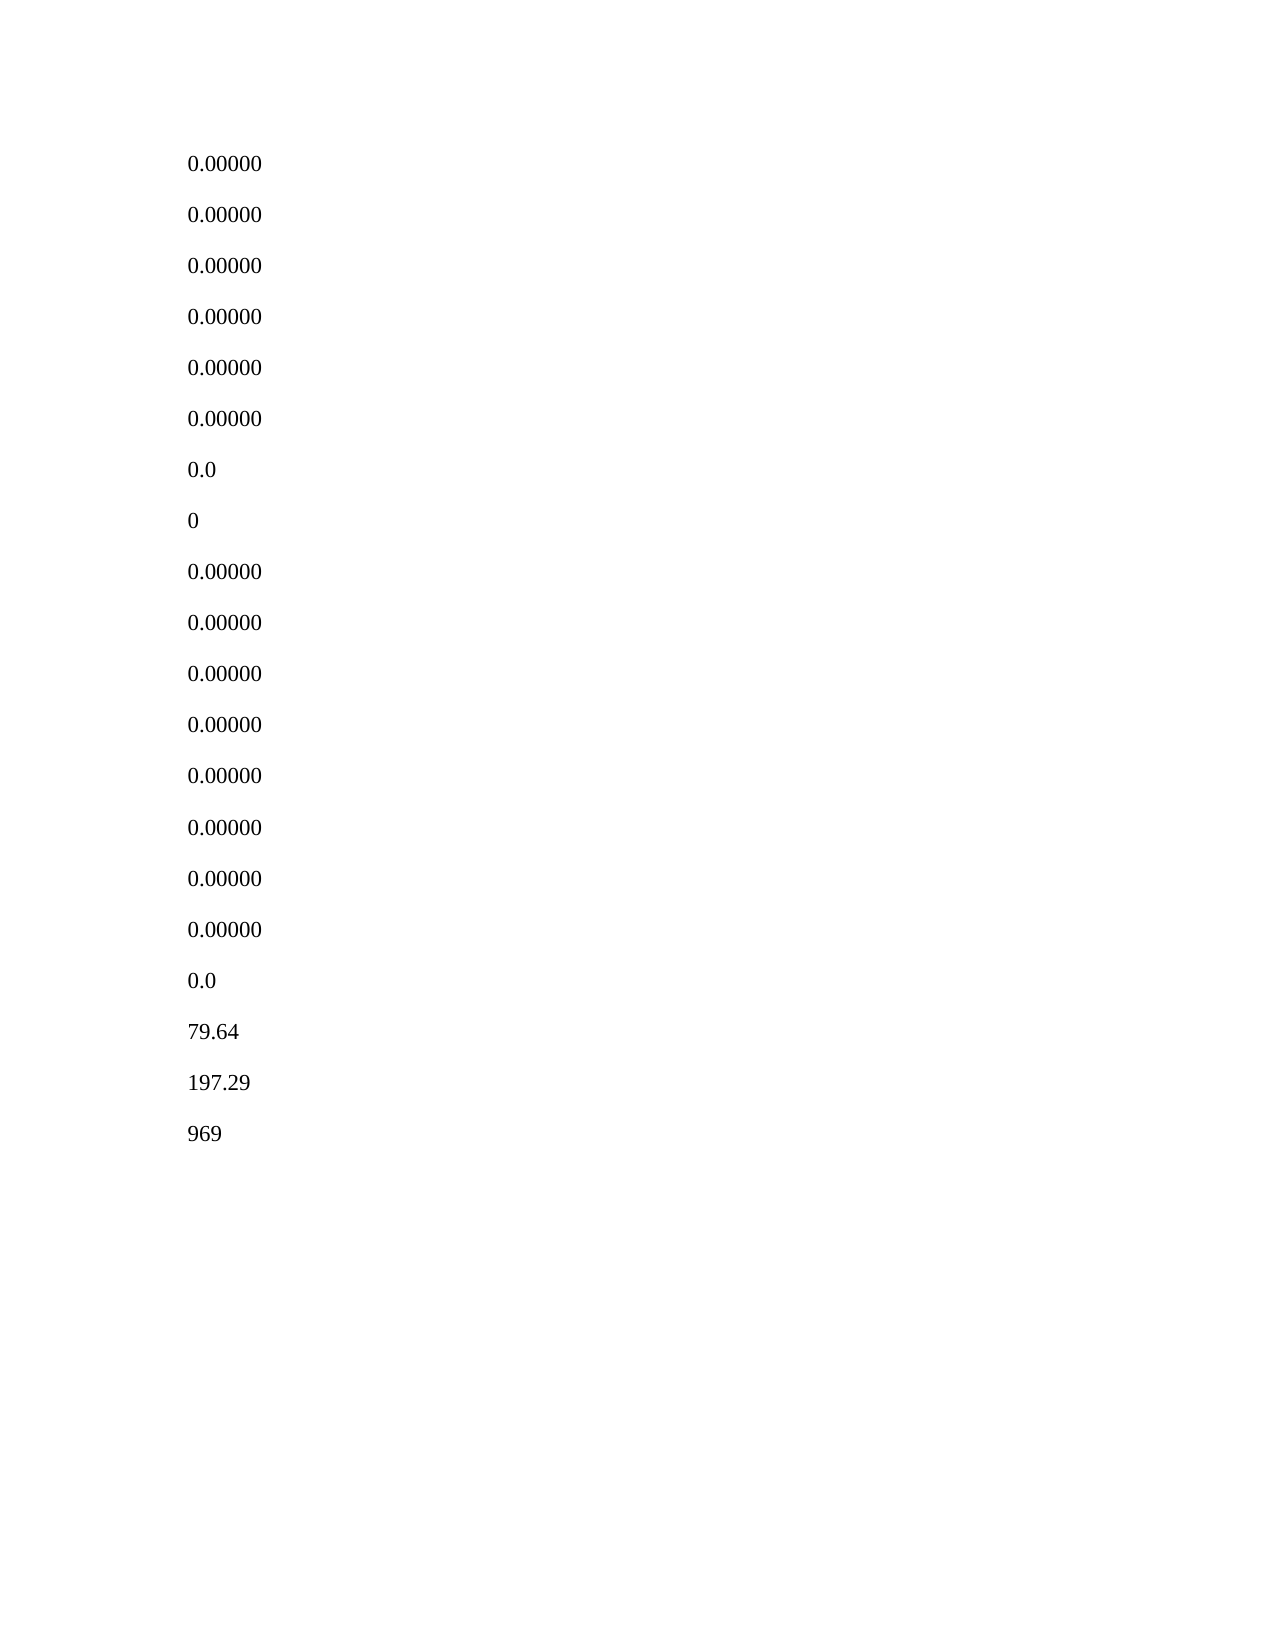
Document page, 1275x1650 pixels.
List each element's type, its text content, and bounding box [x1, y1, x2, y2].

table_cell 0.00000 [176, 558, 1076, 609]
table_cell 197.29 [176, 1069, 1076, 1120]
table_cell 0.00000 [176, 405, 1076, 456]
table_cell 0 [176, 507, 1076, 558]
table_cell 0.0 [176, 967, 1076, 1018]
table_cell 969 [176, 1120, 1076, 1171]
table_cell 0.00000 [176, 201, 1076, 252]
table_cell 0.00000 [176, 354, 1076, 405]
table_cell 0.00000 [176, 252, 1076, 303]
table_cell 0.00000 [176, 763, 1076, 813]
table_cell 0.00000 [176, 814, 1076, 864]
table_cell 0.00000 [176, 916, 1076, 967]
table_cell 0.00000 [176, 660, 1076, 711]
table_cell 0.00000 [176, 150, 1076, 201]
table_cell 0.0 [176, 456, 1076, 507]
table_cell 0.00000 [176, 711, 1076, 762]
table_cell 0.00000 [176, 303, 1076, 354]
table_cell 0.00000 [176, 609, 1076, 660]
table_cell 0.00000 [176, 865, 1076, 916]
table_cell 79.64 [176, 1018, 1076, 1069]
